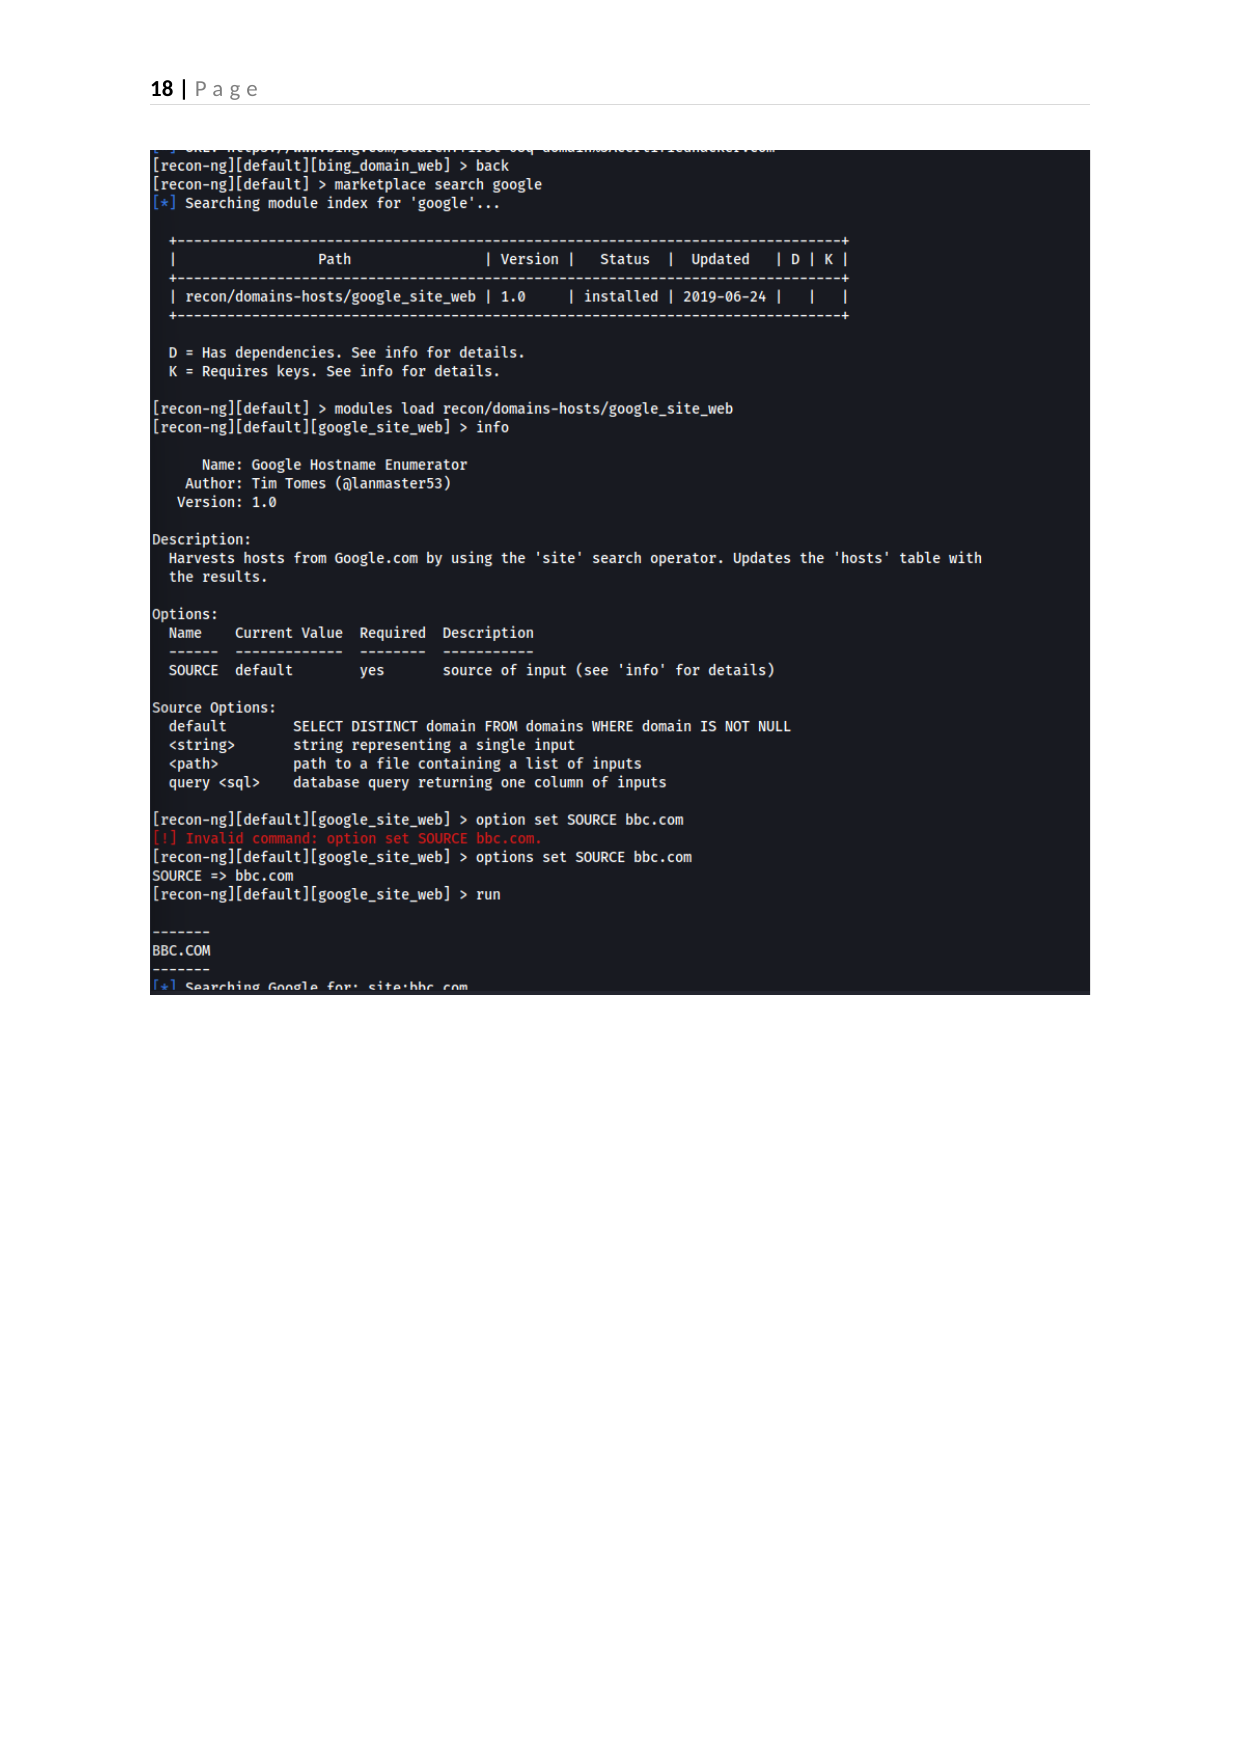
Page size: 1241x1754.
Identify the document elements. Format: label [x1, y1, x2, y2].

picture [150, 150, 1091, 995]
